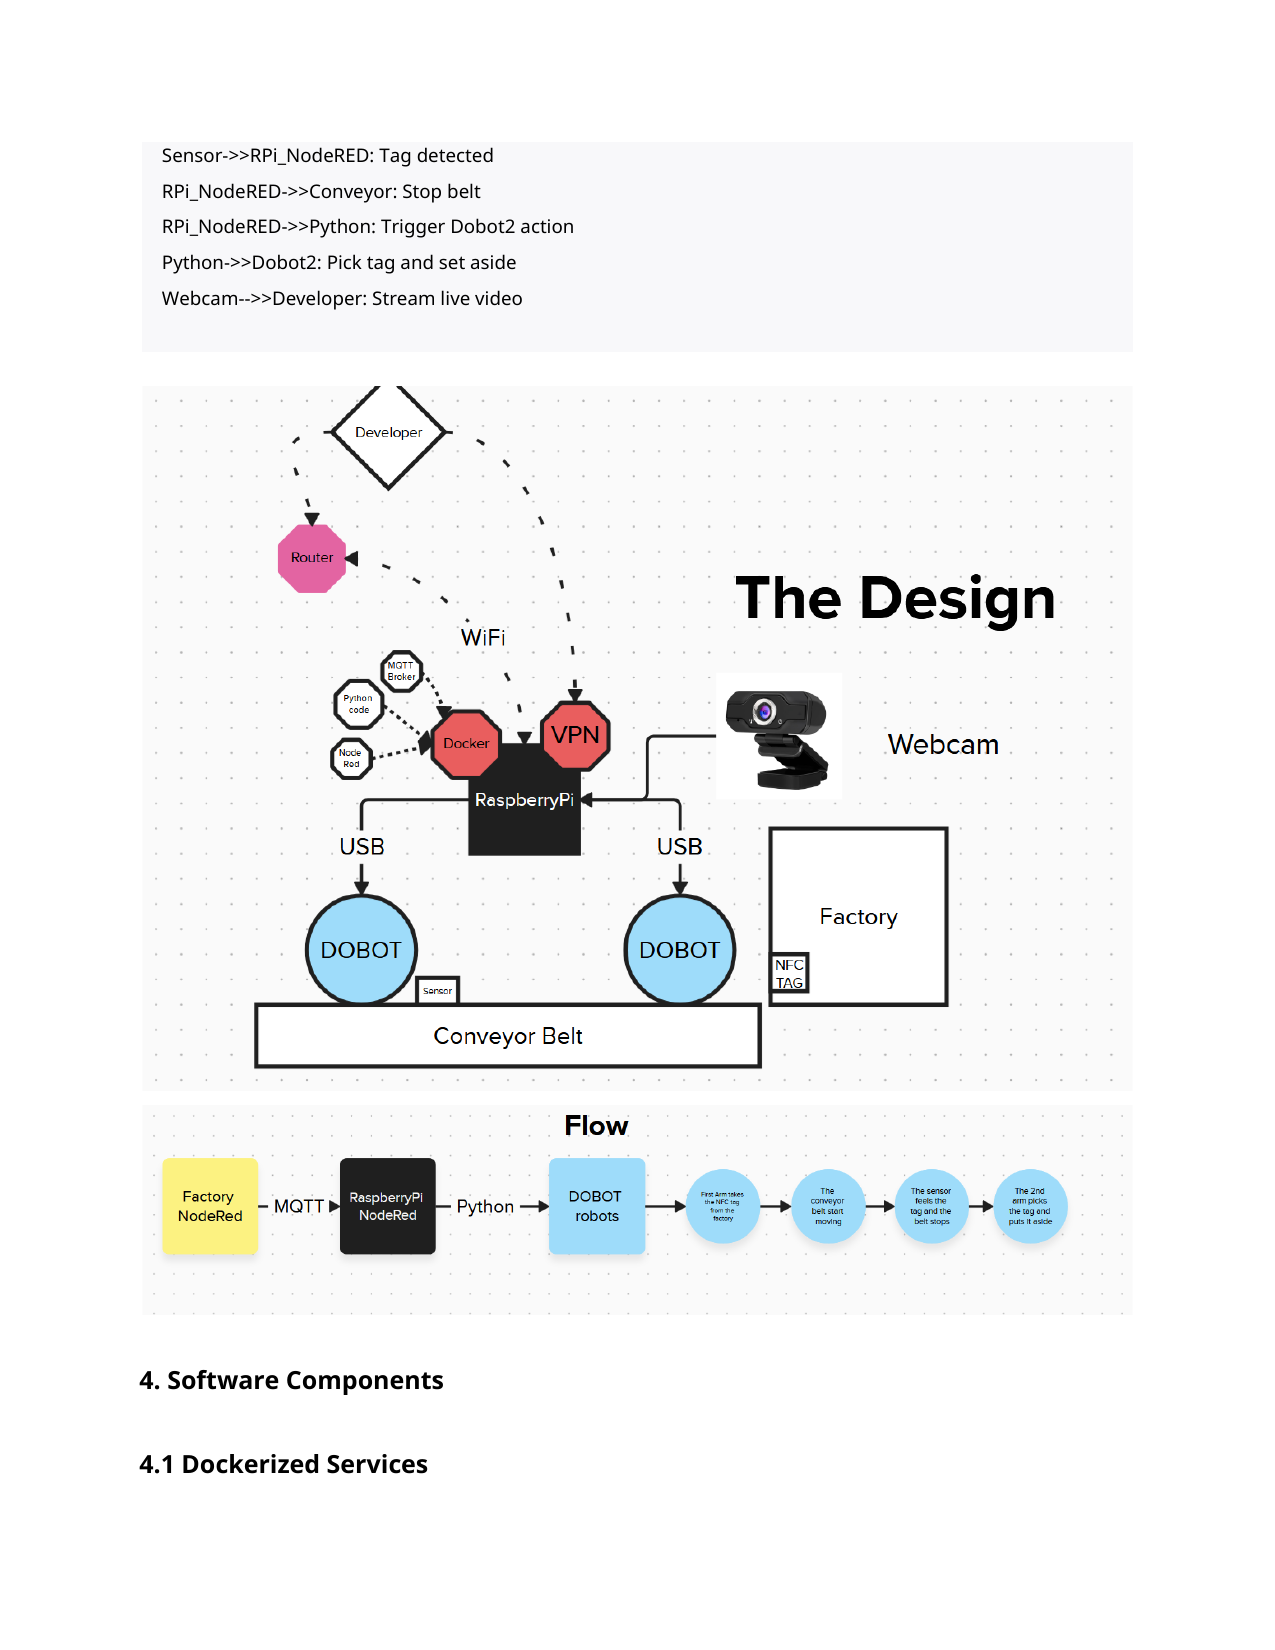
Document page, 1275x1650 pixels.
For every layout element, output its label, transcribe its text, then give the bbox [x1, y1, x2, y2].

picture [142, 386, 1133, 1091]
picture [142, 1105, 1133, 1315]
text 4. Software Components [139, 1363, 1133, 1397]
text 4.1 Dockerized Services [139, 1447, 1133, 1481]
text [142, 142, 1133, 352]
